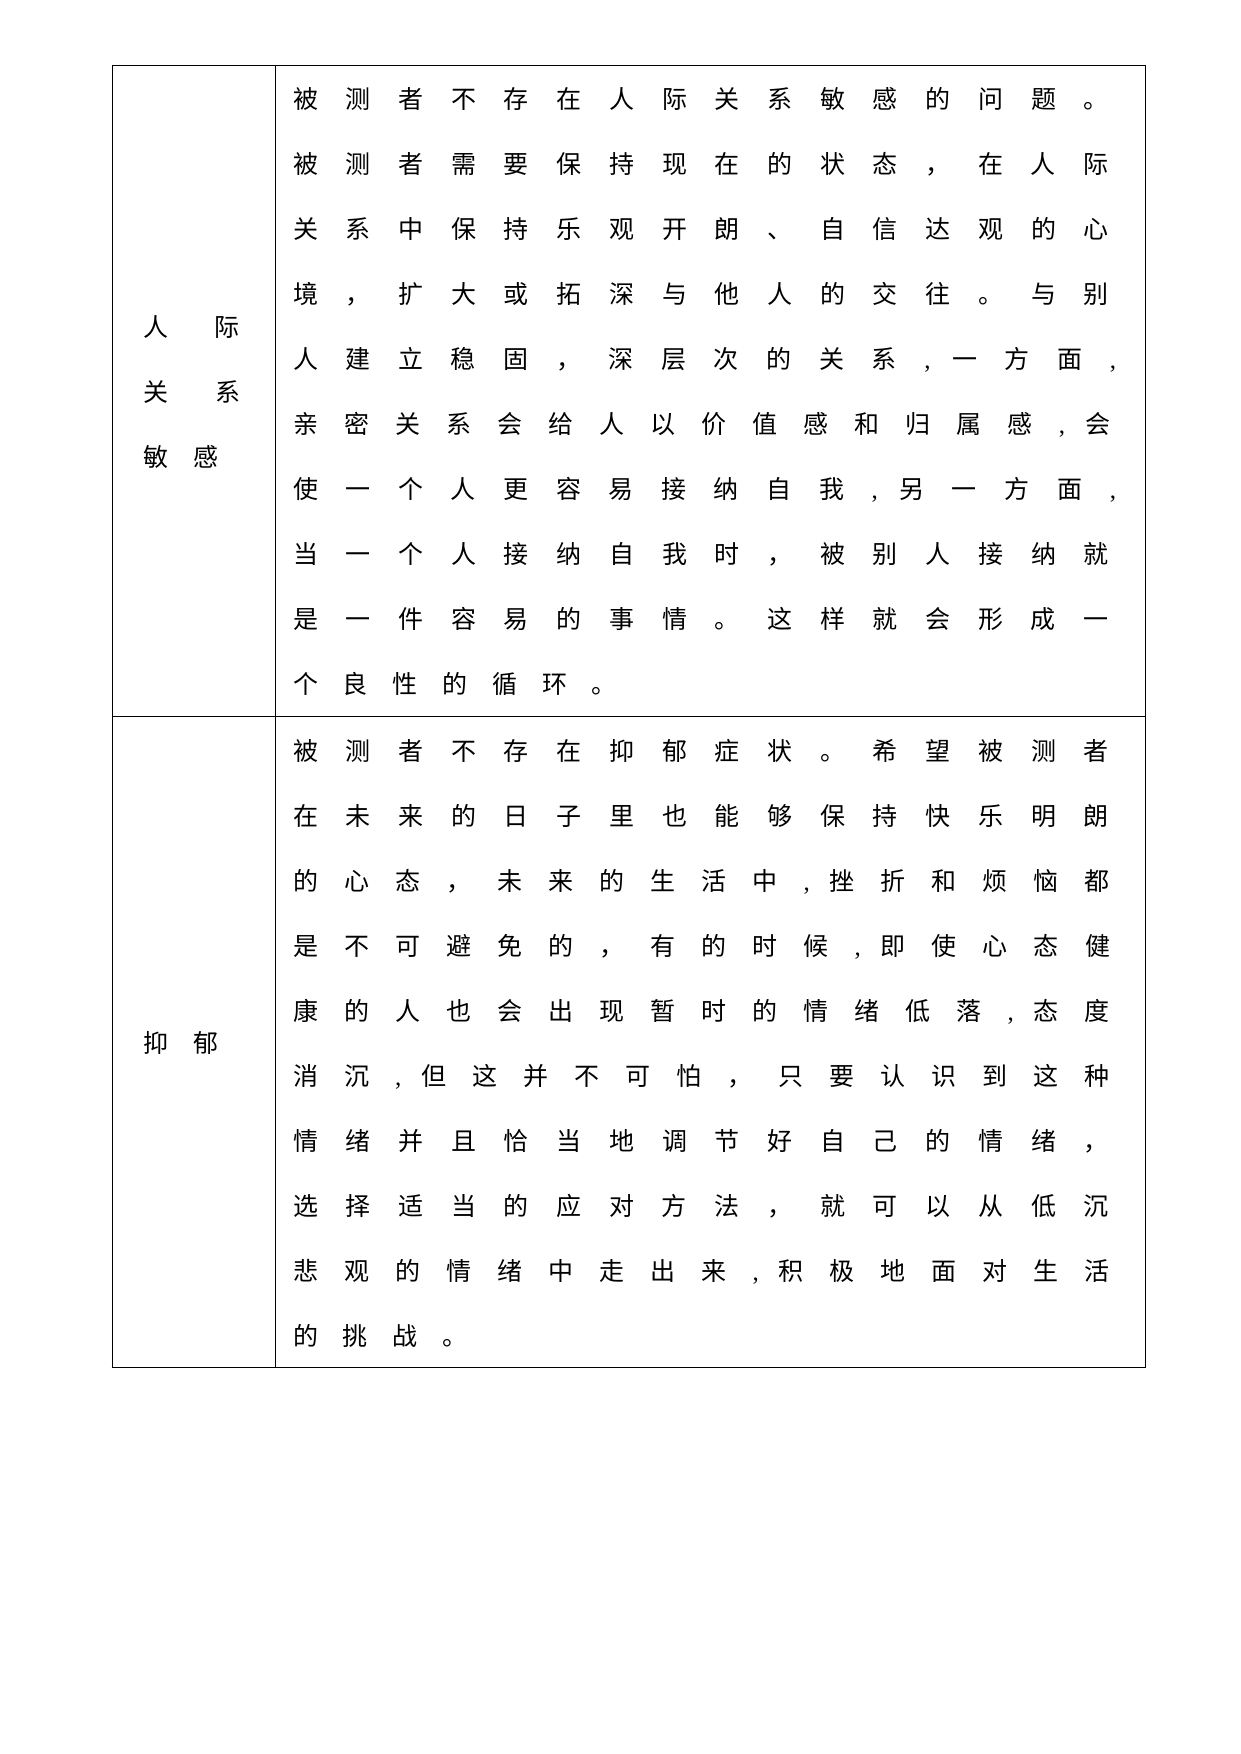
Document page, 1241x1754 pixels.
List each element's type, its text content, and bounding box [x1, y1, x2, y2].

table_cell 人际关系敏感 [113, 66, 275, 716]
table_cell 抑郁 [113, 717, 275, 1367]
table_cell 被测者不存在抑郁症状。希望被测者在未来的日子里也能够保持快乐明朗的心态，未来的生活中,挫折和烦恼都是不可避免的，有的时候,即使心态健康的人也会出现暂时的情绪低落,态度消沉,但这并不可怕，只要认识到这种情绪并且恰当地调节好自己的情绪，选择适当的应对方法，就可以从低沉悲观的情绪中走出来,积极地面对生活的挑战。 [276, 717, 1145, 1367]
table_cell 被测者不存在人际关系敏感的问题。被测者需要保持现在的状态，在人际关系中保持乐观开朗、自信达观的心境，扩大或拓深与他人的交往。与别人建立稳固，深层次的关系,一方面,亲密关系会给人以价值感和归属感,会使一个人更容易接纳自我,另一方面,当一个人接纳自我时，被别人接纳就是一件容易的事情。这样就会形成一个良性的循环。 [276, 66, 1145, 716]
